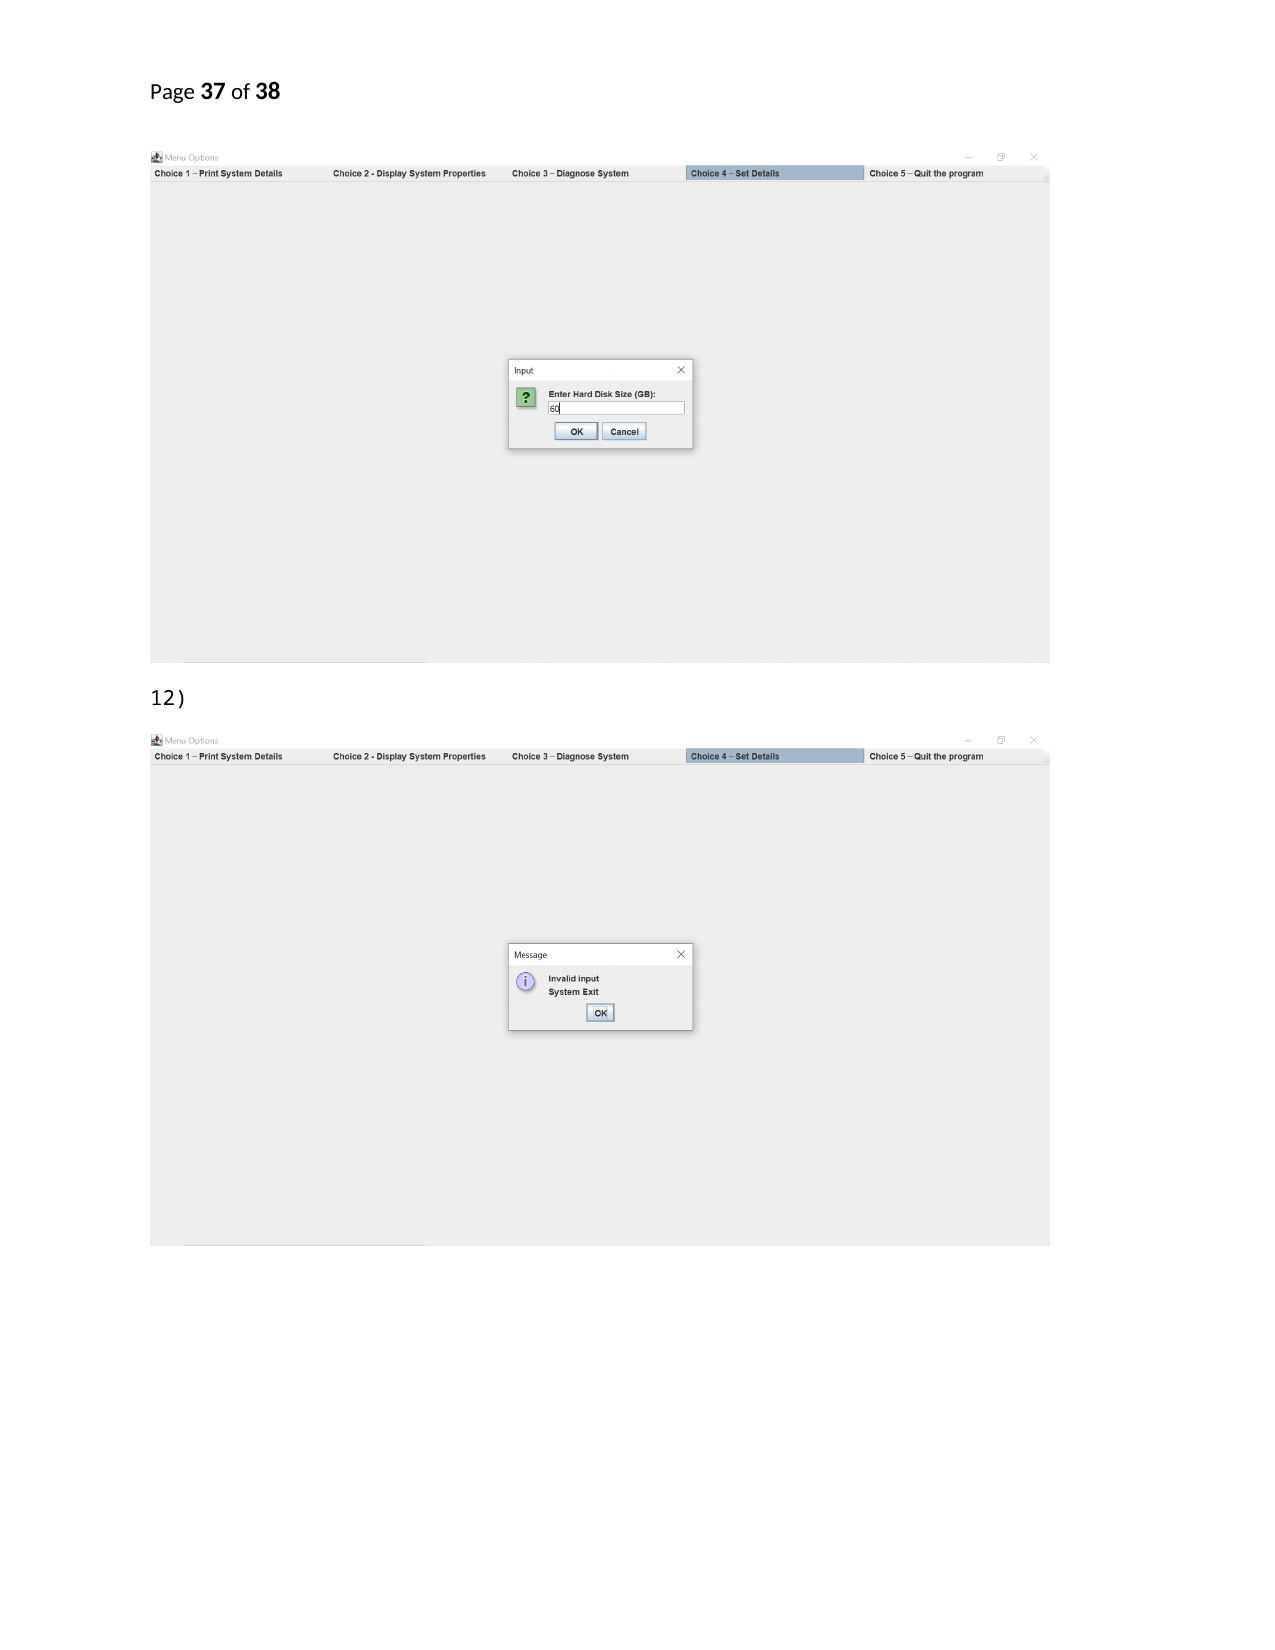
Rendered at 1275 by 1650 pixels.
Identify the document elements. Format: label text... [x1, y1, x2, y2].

picture [150, 150, 1050, 663]
text 12) [150, 683, 1125, 712]
picture [150, 732, 1050, 1246]
